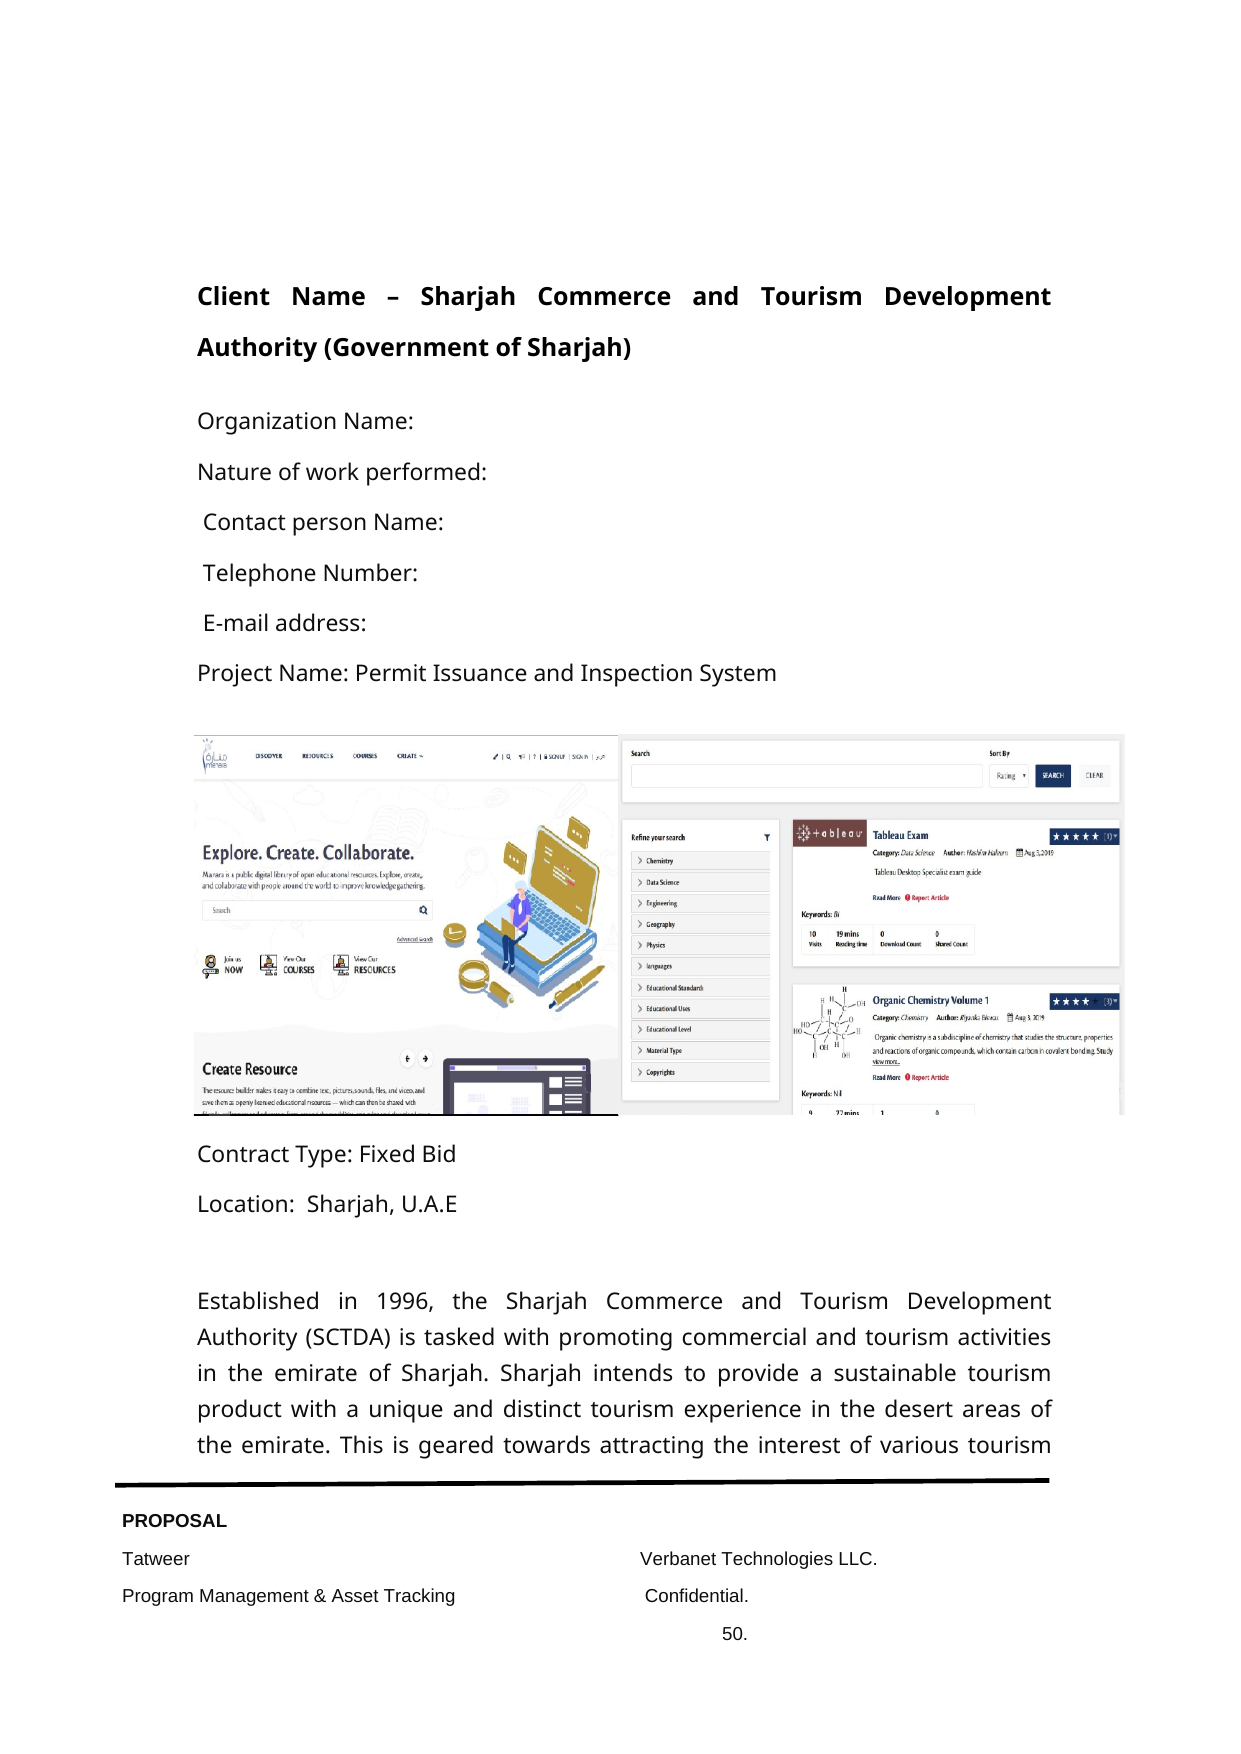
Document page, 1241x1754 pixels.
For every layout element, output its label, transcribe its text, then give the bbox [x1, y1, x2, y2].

text E-mail address: [122, 607, 1053, 638]
text Project Name: Permit Issuance and Inspection System [122, 657, 1053, 688]
text Location: Sharjah, U.A.E [122, 1188, 1053, 1219]
text Contact person Name: [122, 506, 1053, 537]
text Organization Name: [122, 405, 1053, 436]
text Nature of work performed: [122, 456, 1053, 487]
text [197, 1285, 1053, 1460]
text Telephone Number: [122, 556, 1053, 588]
picture [193, 734, 1125, 1116]
text Client Name – Sharjah Commerce and Tourism Development Authority (Government of Sharjah) [197, 278, 1053, 363]
